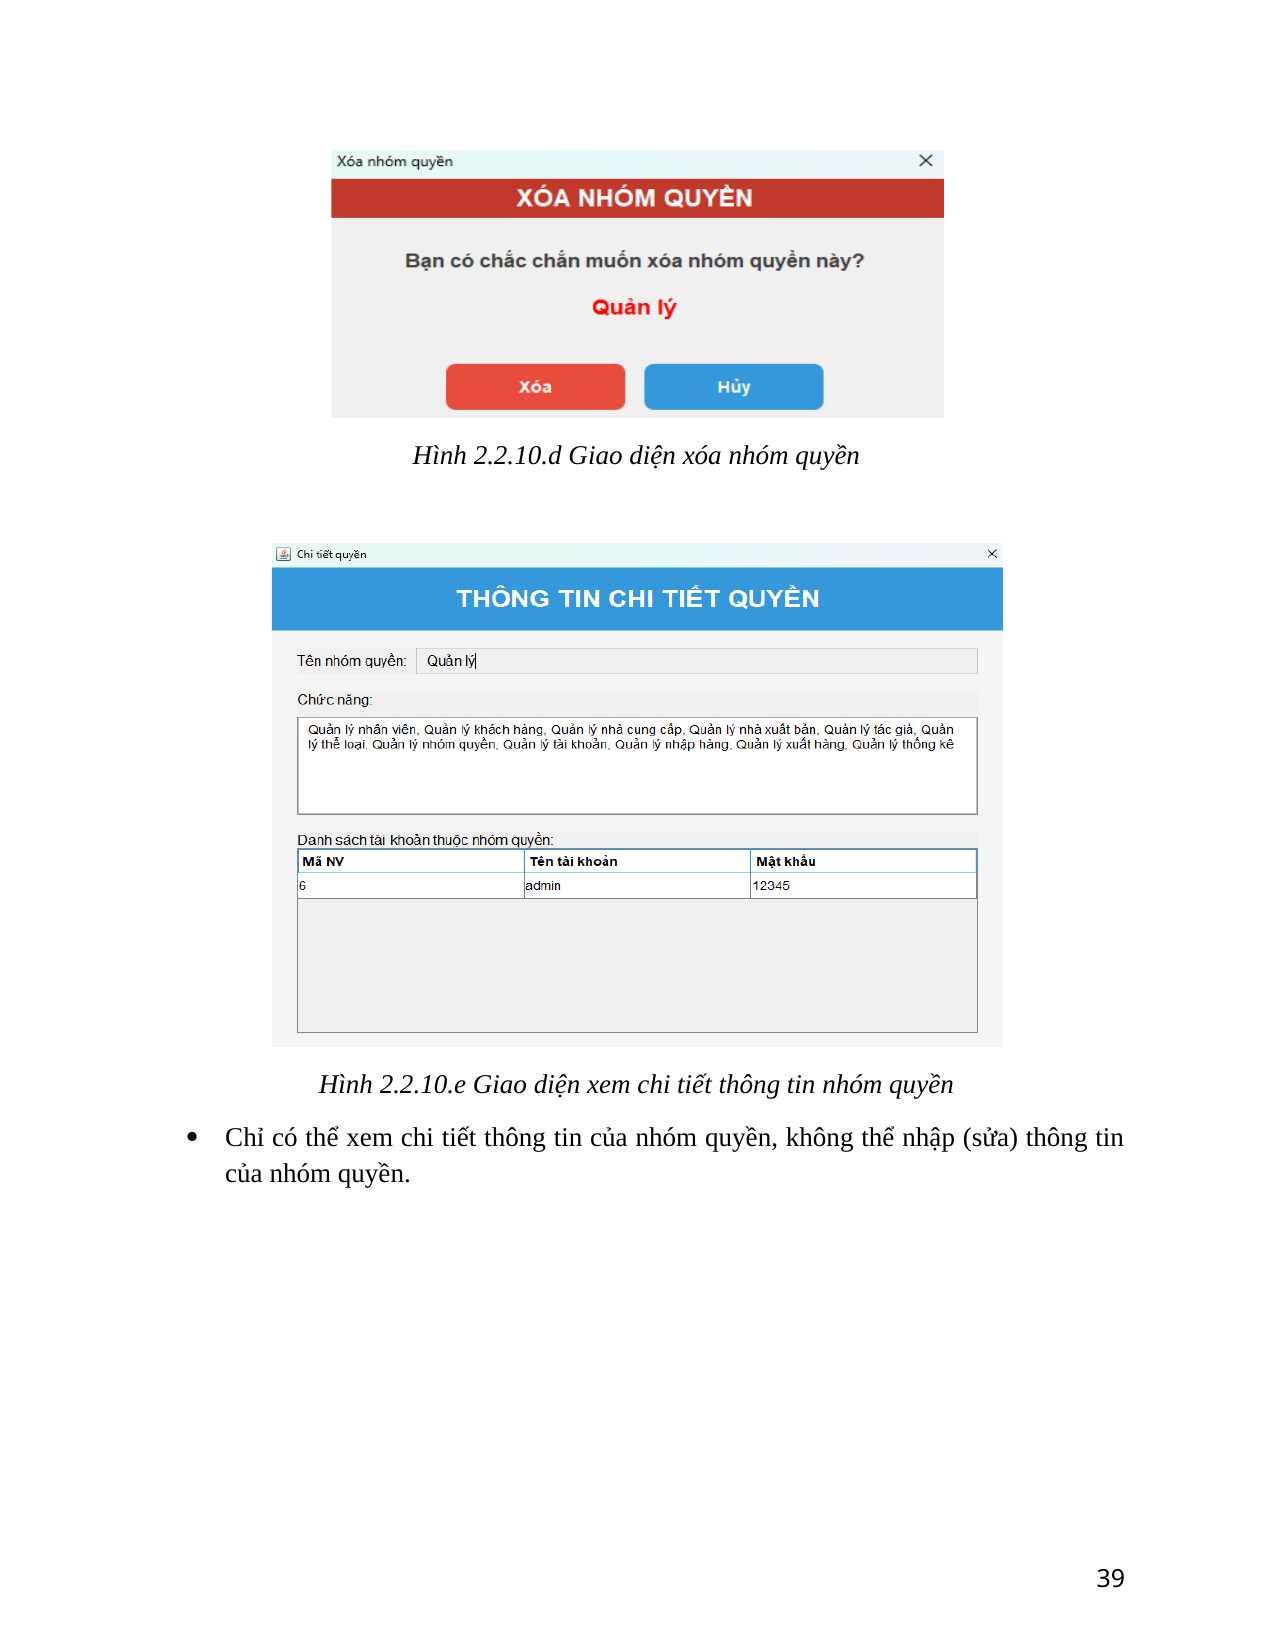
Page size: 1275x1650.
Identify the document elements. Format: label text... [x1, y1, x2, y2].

picture [331, 150, 944, 418]
picture [271, 543, 1004, 1047]
list Chỉ có thể xem chi tiết thông tin của nhóm quyền, không thể nhập (sửa) thông tin của nhóm quyền. [187, 1121, 1125, 1188]
text Hình 2.2.10.d Giao diện xóa nhóm quyền [150, 439, 1125, 470]
text Hình 2.2.10.e Giao diện xem chi tiết thông tin nhóm quyền [150, 1069, 1125, 1100]
